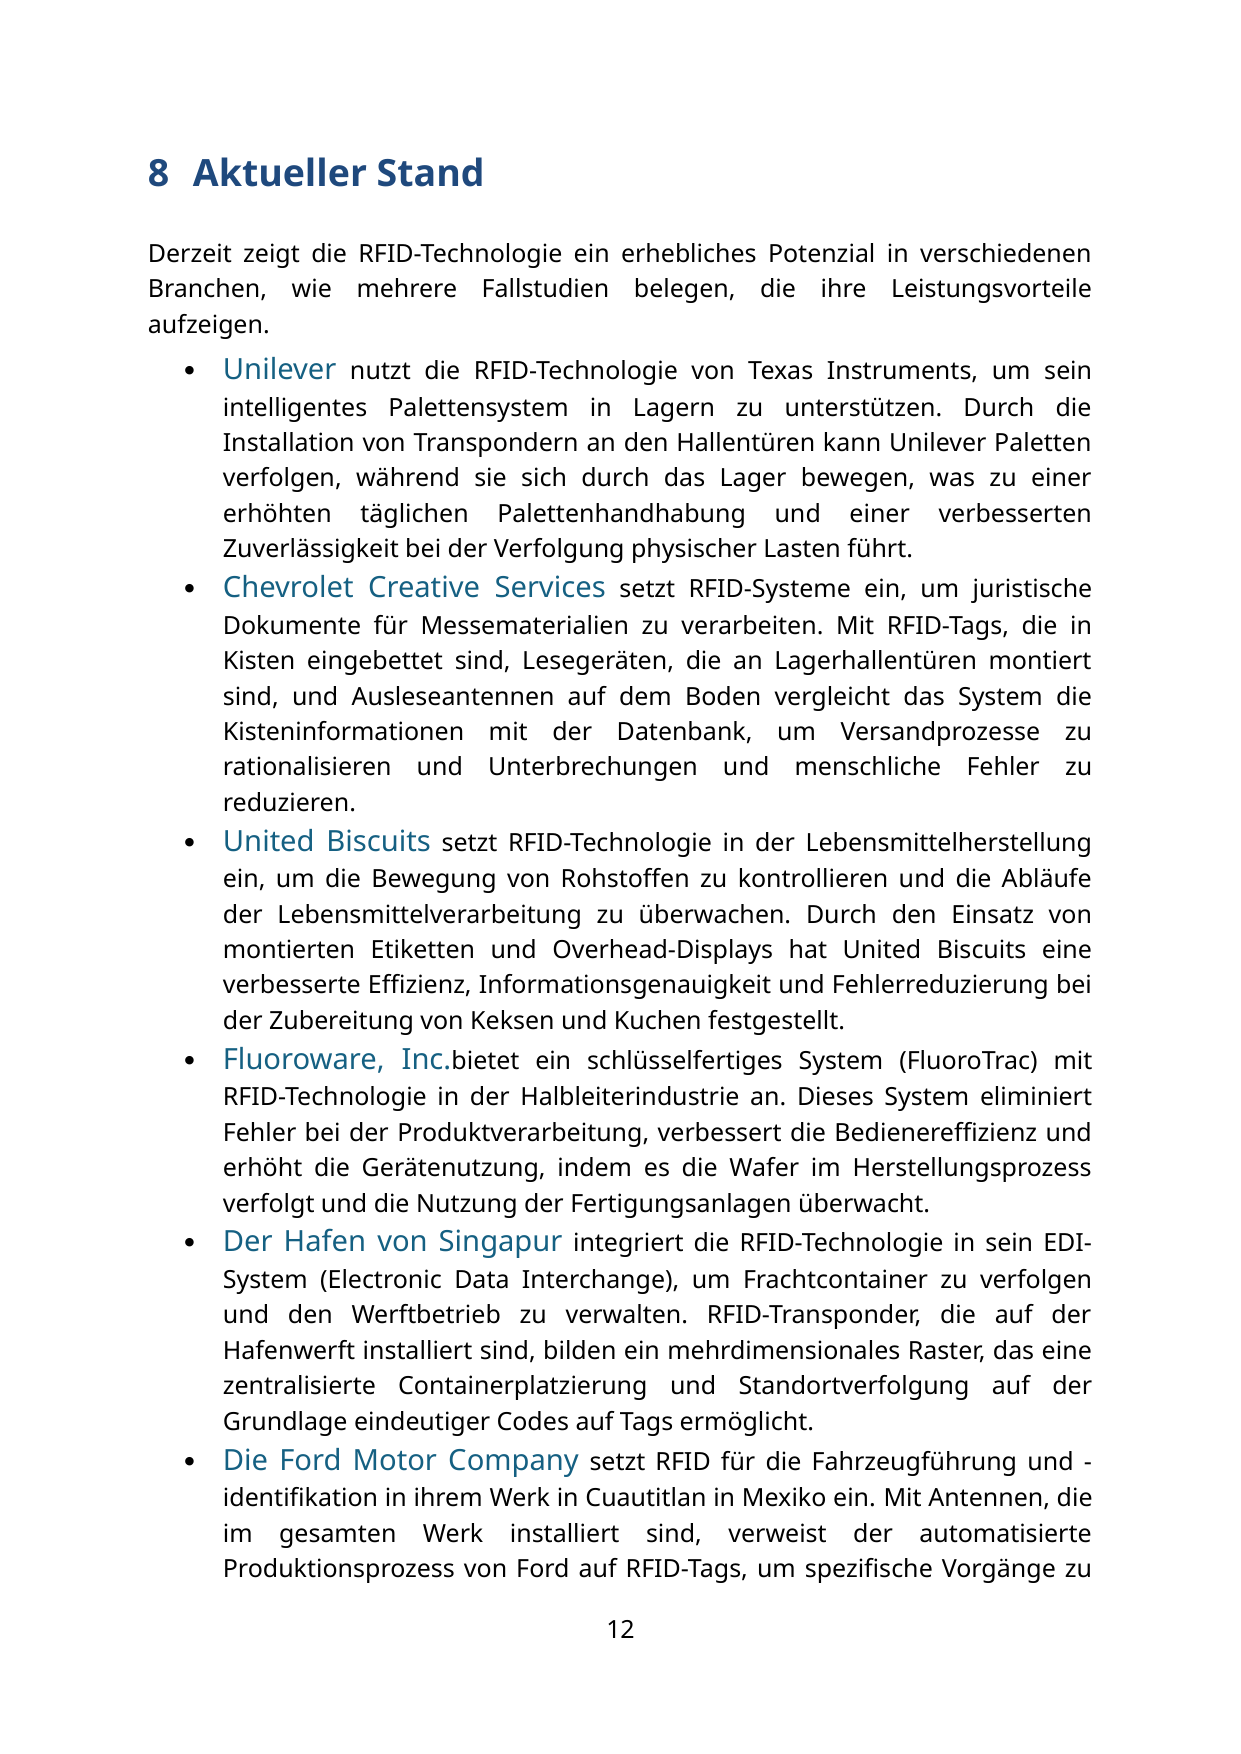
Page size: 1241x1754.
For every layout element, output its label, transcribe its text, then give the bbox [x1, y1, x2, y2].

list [185, 1439, 1093, 1585]
list Chevrolet Creative Services setzt RFID-Systeme ein, um juristische Dokumente für Messematerialien zu verarbeiten. Mit RFID-Tags, die in Kisten eingebettet sind, Lesegeräten, die an Lagerhallentüren montiert sind, und Ausleseantennen auf dem Boden vergleicht das System die Kisteninformationen mit der Datenbank, um Versandprozesse zu rationalisieren und Unterbrechungen und menschliche Fehler zu reduzieren. [185, 566, 1093, 818]
list Unilever nutzt die RFID-Technologie von Texas Instruments, um sein intelligentes Palettensystem in Lagern zu unterstützen. Durch die Installation von Transpondern an den Hallentüren kann Unilever Paletten verfolgen, während sie sich durch das Lager bewegen, was zu einer erhöhten täglichen Palettenhandhabung und einer verbesserten Zuverlässigkeit bei der Verfolgung physischer Lasten führt. [185, 348, 1093, 565]
text Derzeit zeigt die RFID-Technologie ein erhebliches Potenzial in verschiedenen Branchen, wie mehrere Fallstudien belegen, die ihre Leistungsvorteile aufzeigen. [148, 236, 1093, 341]
list United Biscuits setzt RFID-Technologie in der Lebensmittelherstellung ein, um die Bewegung von Rohstoffen zu kontrollieren und die Abläufe der Lebensmittelverarbeitung zu überwachen. Durch den Einsatz von montierten Etiketten und Overhead-Displays hat United Biscuits eine verbesserte Effizienz, Informationsgenauigkeit und Fehlerreduzierung bei der Zubereitung von Keksen und Kuchen festgestellt. [185, 820, 1093, 1037]
list Fluoroware, Inc.bietet ein schlüsselfertiges System (FluoroTrac) mit RFID-Technologie in der Halbleiterindustrie an. Dieses System eliminiert Fehler bei der Produktverarbeitung, verbessert die Bedienereffizienz und erhöht die Gerätenutzung, indem es die Wafer im Herstellungsprozess verfolgt und die Nutzung der Fertigungsanlagen überwacht. [185, 1038, 1093, 1219]
list Der Hafen von Singapur integriert die RFID-Technologie in sein EDI-System (Electronic Data Interchange), um Frachtcontainer zu verfolgen und den Werftbetrieb zu verwalten. RFID-Transponder, die auf der Hafenwerft installiert sind, bilden ein mehrdimensionales Raster, das eine zentralisierte Containerplatzierung und Standortverfolgung auf der Grundlage eindeutiger Codes auf Tags ermöglicht. [185, 1221, 1093, 1437]
subtitle Aktueller Stand [148, 147, 1093, 198]
